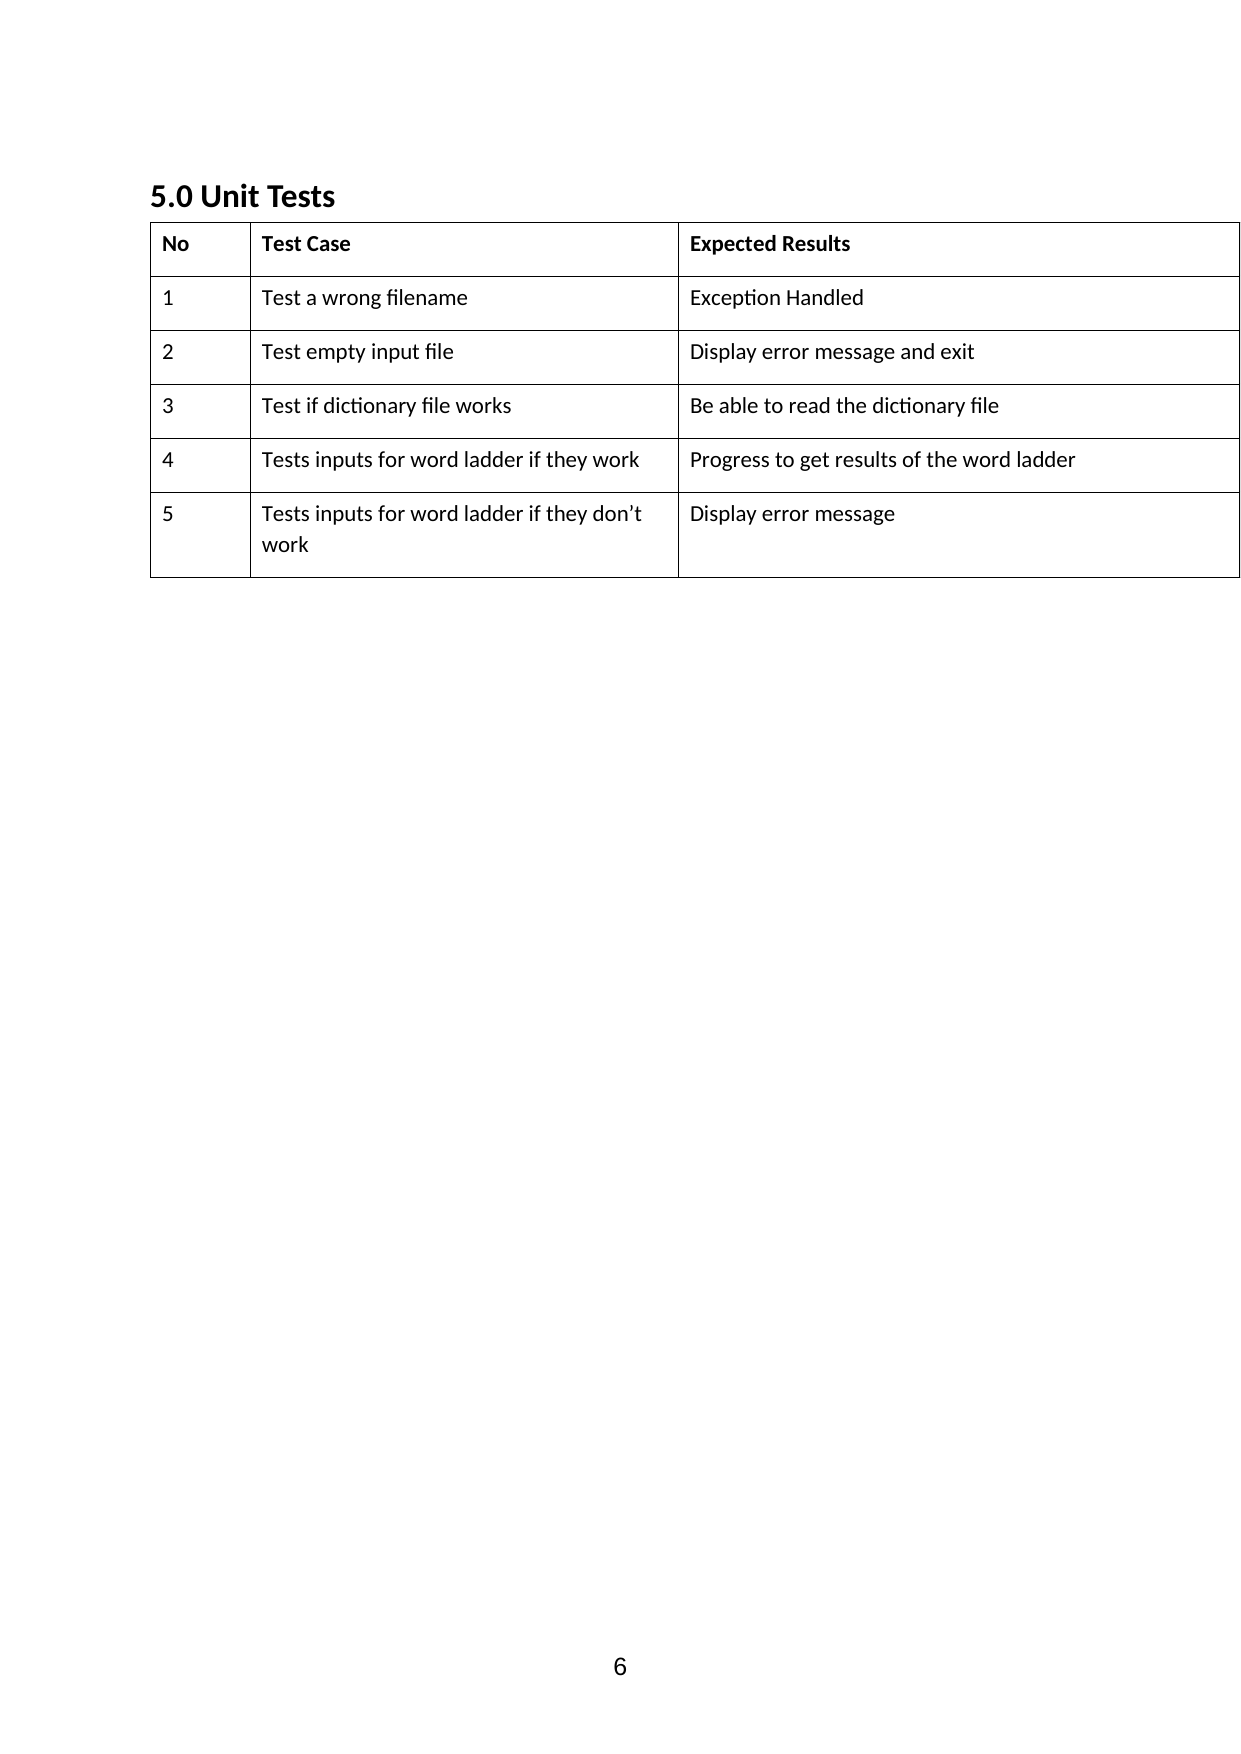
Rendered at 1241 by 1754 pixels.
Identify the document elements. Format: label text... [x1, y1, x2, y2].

table_cell 4 [151, 439, 250, 492]
table_cell Progress to get results of the word ladder [679, 439, 1239, 492]
table_cell 1 [151, 277, 250, 330]
table_cell Test a wrong filename [251, 277, 678, 330]
table_cell 5 [151, 493, 250, 577]
table_cell Test if dictionary file works [251, 385, 678, 438]
table_header Expected Results [679, 223, 1239, 276]
table_cell 2 [151, 331, 250, 384]
table_header No [151, 223, 250, 276]
table_cell Display error message and exit [679, 331, 1239, 384]
table_cell Test empty input file [251, 331, 678, 384]
table_cell Exception Handled [679, 277, 1239, 330]
text 5.0 Unit Tests [150, 175, 1090, 216]
table_cell Tests inputs for word ladder if they don’t work [251, 493, 678, 577]
table_cell Tests inputs for word ladder if they work [251, 439, 678, 492]
table_header Test Case [251, 223, 678, 276]
table_cell Be able to read the dictionary file [679, 385, 1239, 438]
table_cell Display error message [679, 493, 1239, 577]
table_cell 3 [151, 385, 250, 438]
